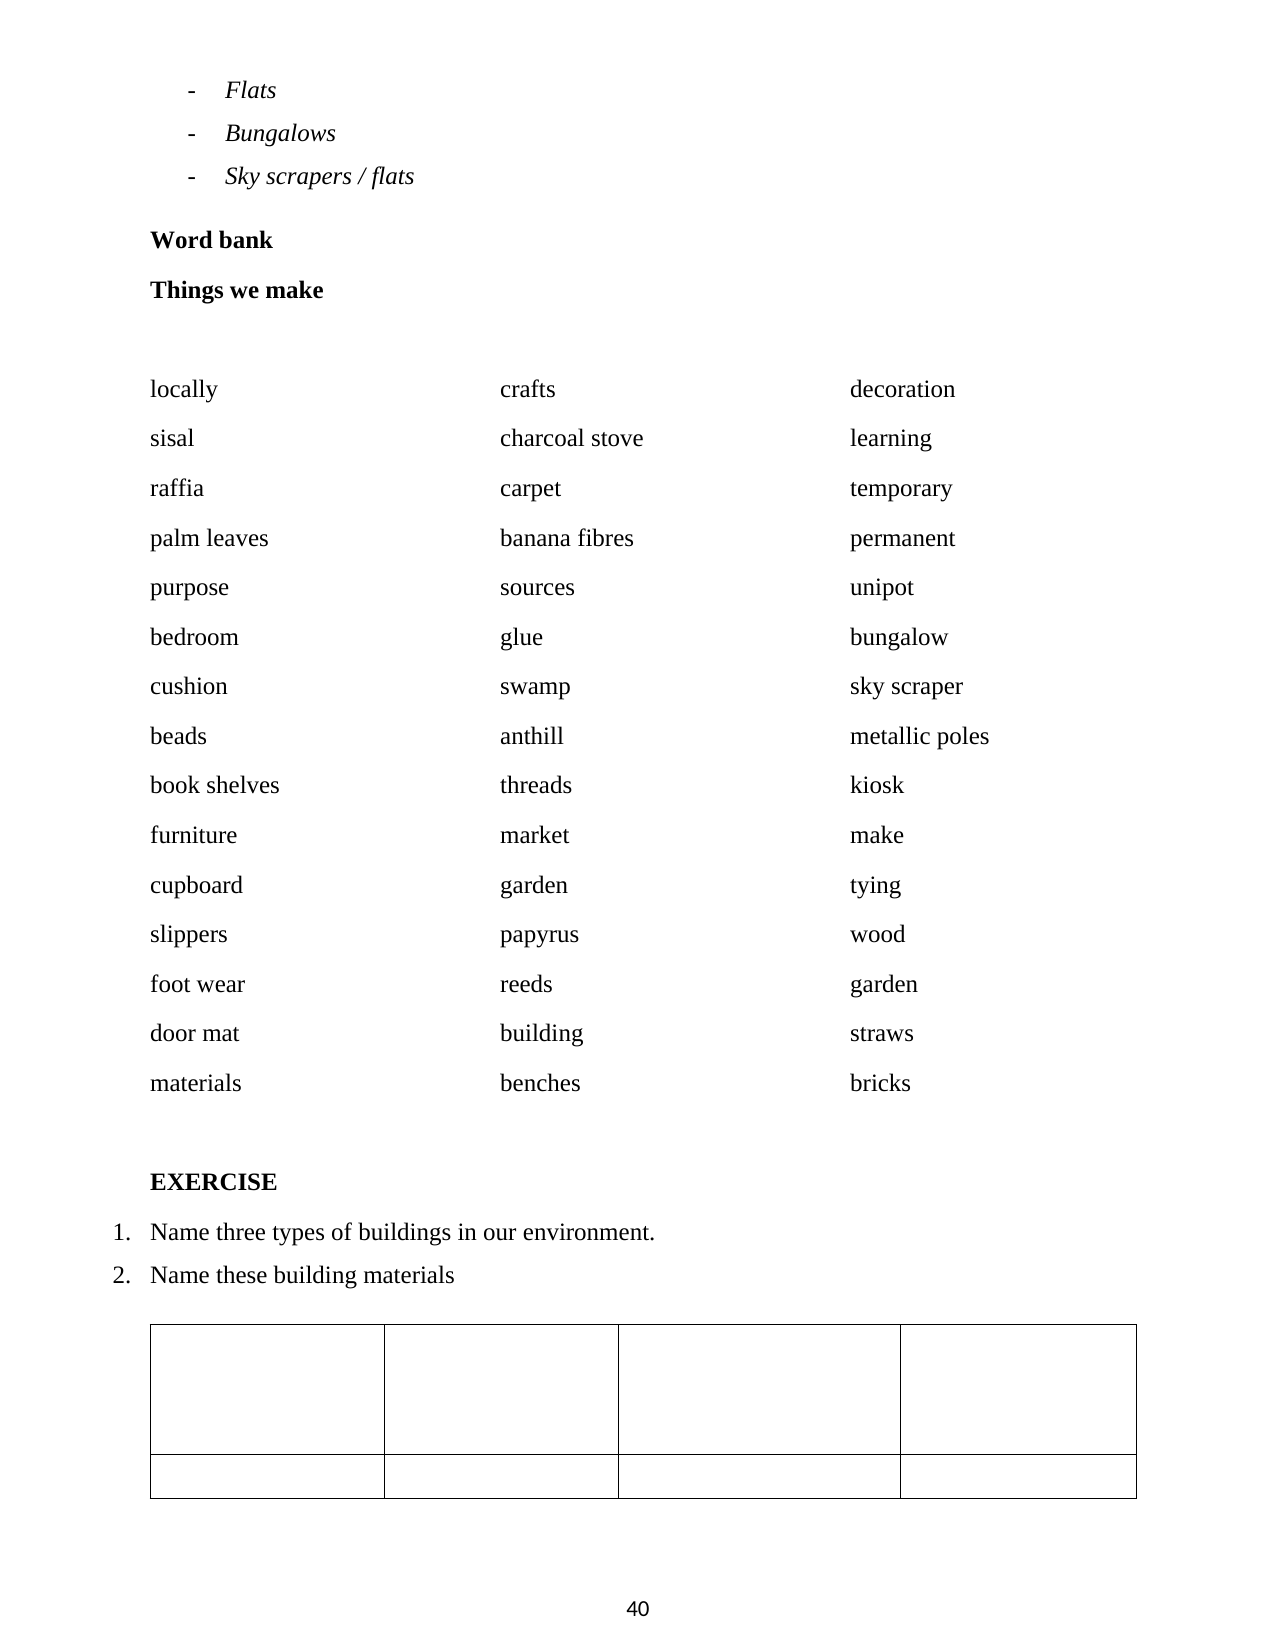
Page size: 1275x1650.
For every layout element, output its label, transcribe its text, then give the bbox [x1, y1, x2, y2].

text bungalow [850, 622, 1125, 651]
text purpose [150, 572, 425, 601]
text slippers [150, 919, 425, 948]
text unipot [850, 572, 1125, 601]
text beads [150, 721, 425, 750]
text foot wear [150, 969, 425, 998]
table_header [901, 1325, 1136, 1454]
text materials [150, 1068, 425, 1097]
text glue [500, 622, 775, 651]
text reeds [500, 969, 775, 998]
text market [500, 820, 775, 849]
text banana fibres [500, 523, 775, 551]
text sisal [150, 423, 425, 452]
text raffia [150, 473, 425, 502]
text cupboard [150, 870, 425, 898]
text swamp [500, 671, 775, 700]
table_cell [619, 1455, 900, 1498]
table_cell [151, 1455, 384, 1498]
text papyrus [500, 919, 775, 948]
text Things we make [150, 275, 1125, 303]
text anthill [500, 721, 775, 750]
text garden [500, 870, 775, 898]
text bricks [850, 1068, 1125, 1097]
text furniture [150, 820, 425, 849]
text kiosk [850, 771, 1125, 799]
table_cell [385, 1455, 618, 1498]
text learning [850, 423, 1125, 452]
text wood [850, 919, 1125, 948]
text benches [500, 1068, 775, 1097]
text crafts [500, 374, 775, 403]
text metallic poles [850, 721, 1125, 750]
text building [500, 1018, 775, 1047]
list Sky scrapers / flats [187, 161, 1125, 190]
text decoration [850, 374, 1125, 403]
text cushion [150, 671, 425, 700]
text sky scraper [850, 671, 1125, 700]
text permanent [850, 523, 1125, 551]
text temporary [850, 473, 1125, 502]
list Bungalows [187, 118, 1125, 147]
table_header [385, 1325, 618, 1454]
list Flats [187, 75, 1125, 104]
text sources [500, 572, 775, 601]
text book shelves [150, 771, 425, 799]
table_header [151, 1325, 384, 1454]
text palm leaves [150, 523, 425, 551]
text threads [500, 771, 775, 799]
text door mat [150, 1018, 425, 1047]
text garden [850, 969, 1125, 998]
text EXERCISE [150, 1167, 1125, 1196]
text make [850, 820, 1125, 849]
text tying [850, 870, 1125, 898]
text carpet [500, 473, 775, 502]
list Name three types of buildings in our environment. [112, 1217, 1125, 1246]
text bedroom [150, 622, 425, 651]
table_header [619, 1325, 900, 1454]
list Name these building materials [112, 1260, 1125, 1289]
text locally [150, 374, 425, 403]
text charcoal stove [500, 423, 775, 452]
text straws [850, 1018, 1125, 1047]
table_cell [901, 1455, 1136, 1498]
text Word bank [150, 225, 1125, 254]
